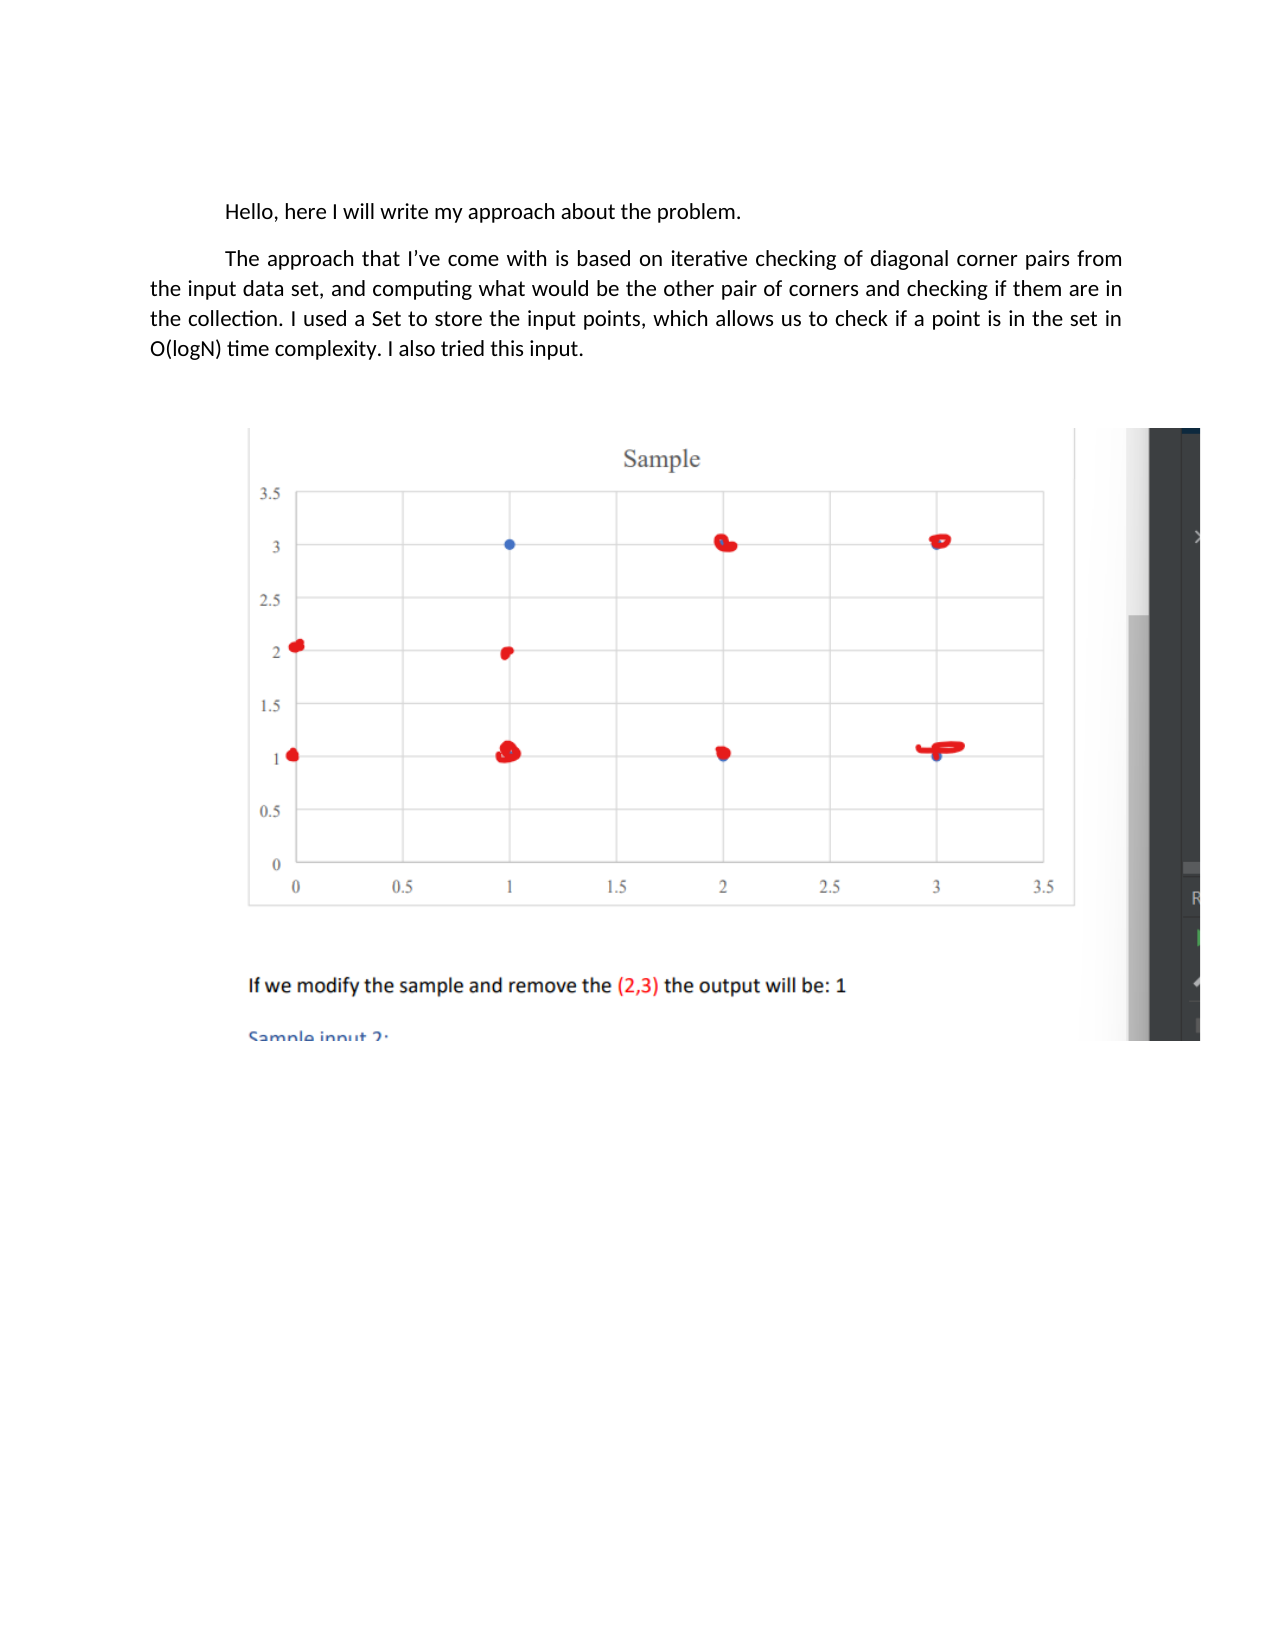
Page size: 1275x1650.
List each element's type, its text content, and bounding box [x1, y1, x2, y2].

text Hello, here I will write my approach about the problem. [150, 197, 1125, 225]
text The approach that I’ve come with is based on iterative checking of diagonal corner pairs from the input data set, and computing what would be the other pair of corners and checking if them are in the collection. I used a Set to store the input points, which allows us to check if a point is in the set in O(logN) time complexity. I also tried this input. [150, 244, 1125, 362]
picture [225, 428, 1200, 1041]
